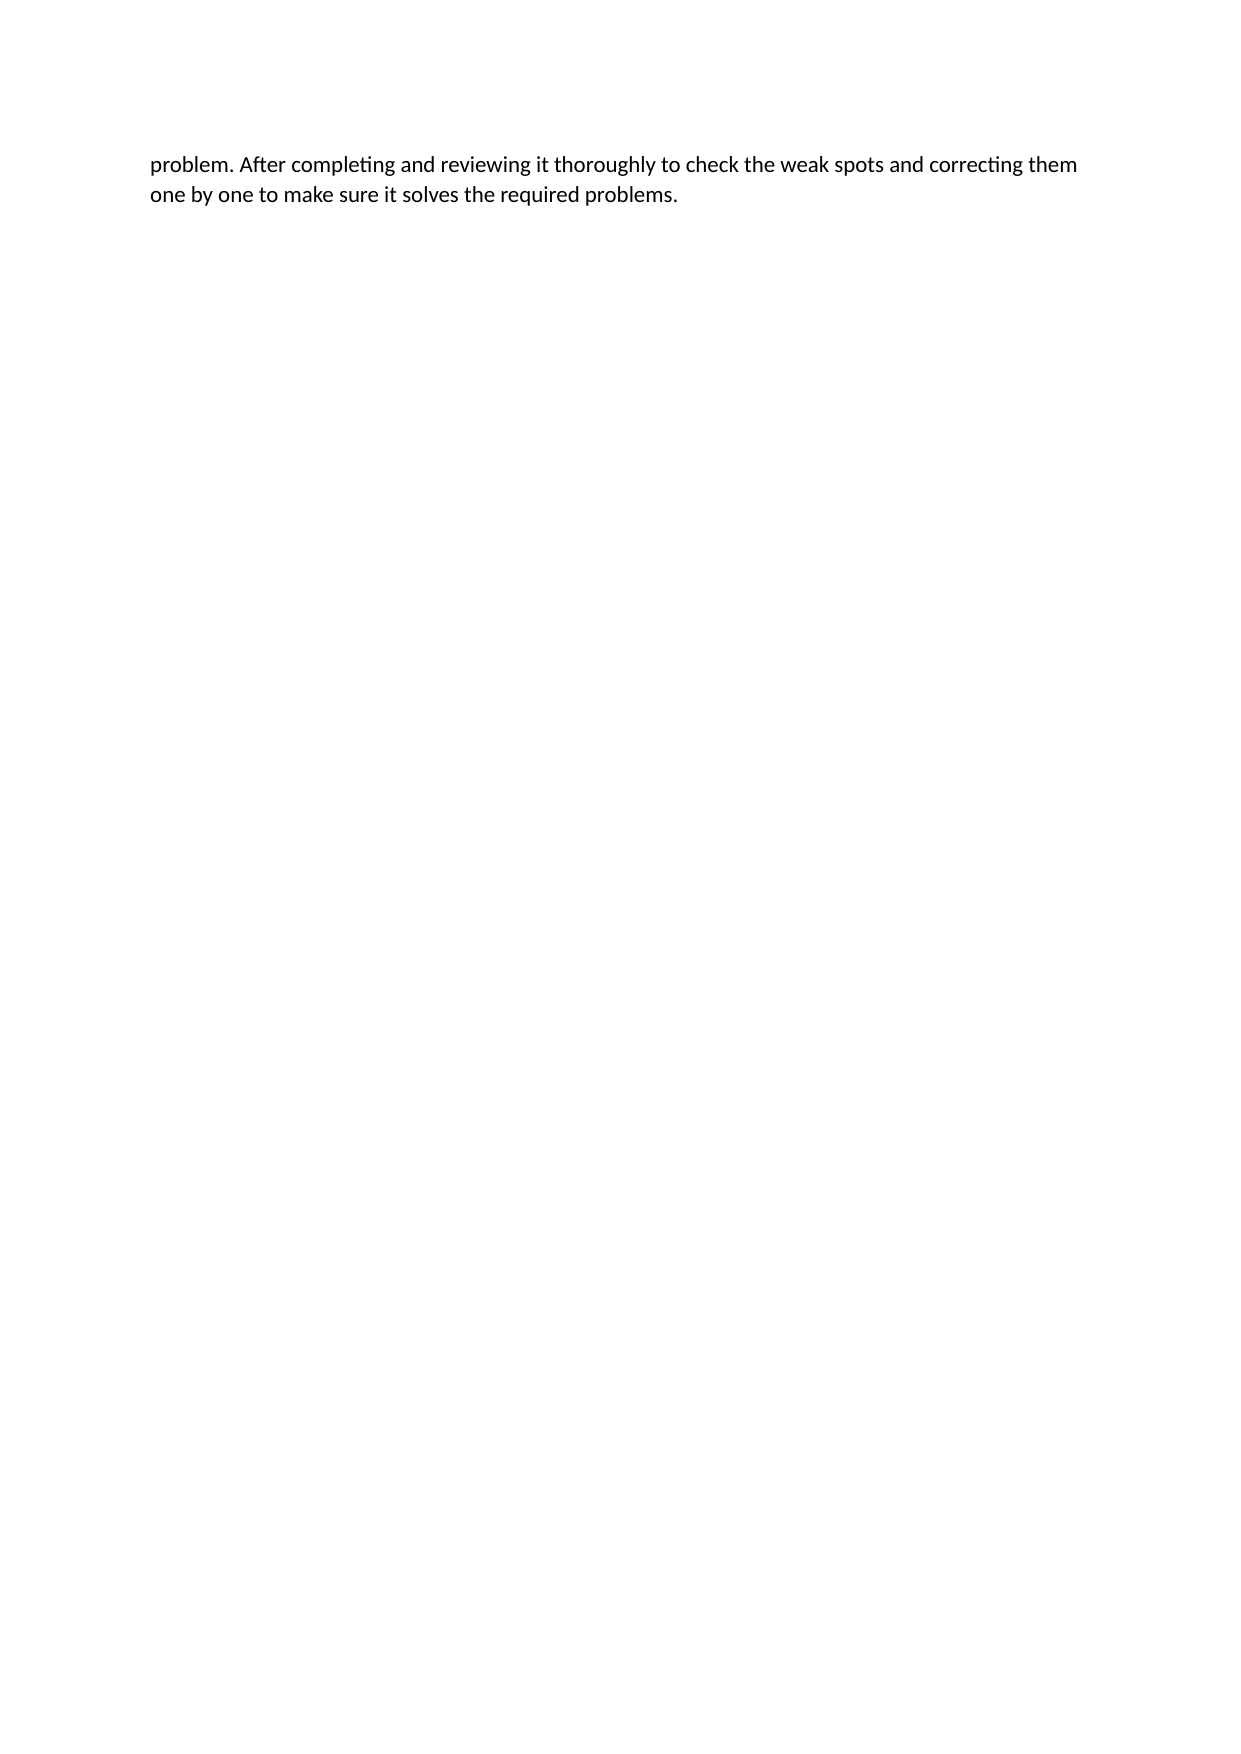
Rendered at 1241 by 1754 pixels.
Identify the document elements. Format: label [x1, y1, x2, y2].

text [150, 150, 1090, 208]
